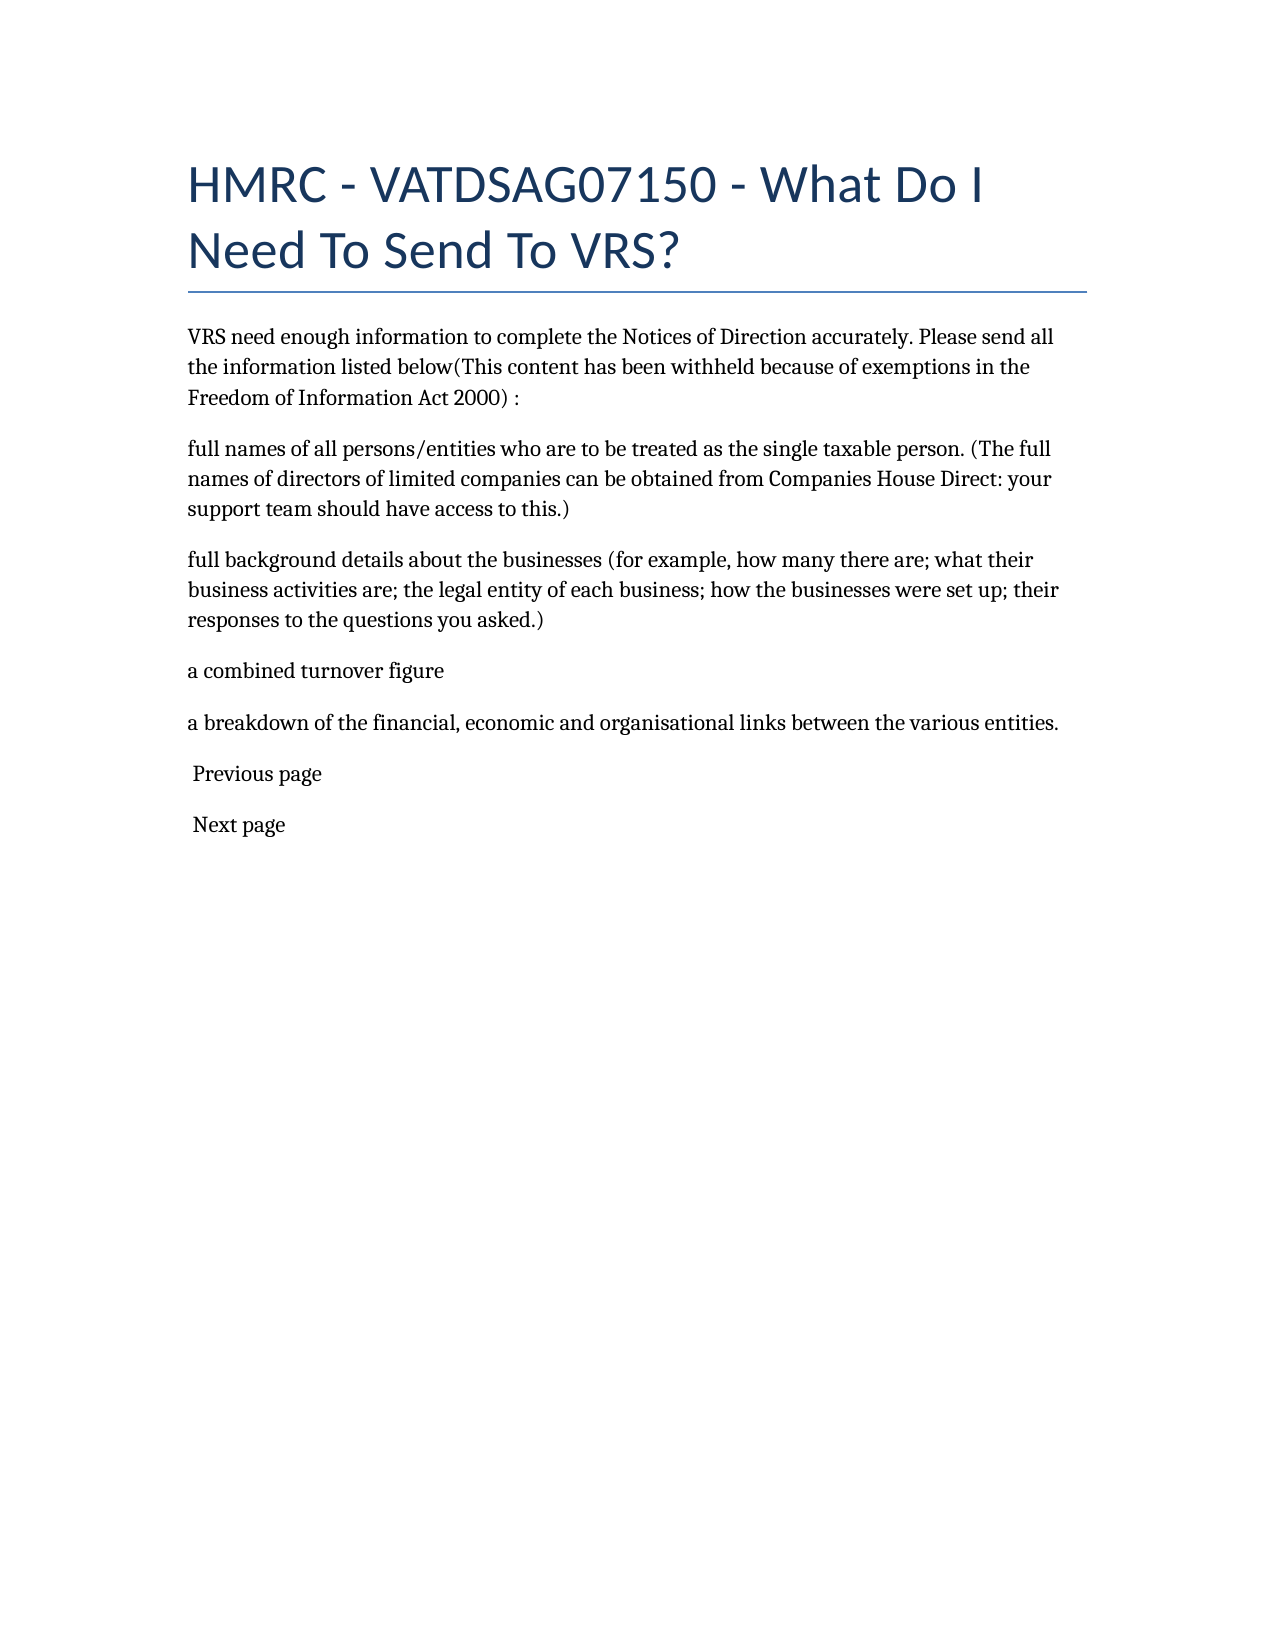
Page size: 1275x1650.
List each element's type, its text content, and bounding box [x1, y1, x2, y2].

text a breakdown of the financial, economic and organisational links between the various entities. [187, 709, 1087, 736]
title HMRC - VATDSAG07150 - What Do I Need To Send To VRS? [187, 150, 1087, 293]
text full background details about the businesses (for example, how many there are; what their business activities are; the legal entity of each business; how the businesses were set up; their responses to the questions you asked.) [187, 547, 1087, 634]
text a combined turnover figure [187, 658, 1087, 685]
text Previous page [187, 760, 1087, 787]
text Next page [187, 811, 1087, 838]
text VRS need enough information to complete the Notices of Direction accurately. Please send all the information listed below(This content has been withheld because of exemptions in the Freedom of Information Act 2000) : [187, 324, 1087, 411]
text full names of all persons/entities who are to be treated as the single taxable person. (The full names of directors of limited companies can be obtained from Companies House Direct: your support team should have access to this.) [187, 435, 1087, 522]
